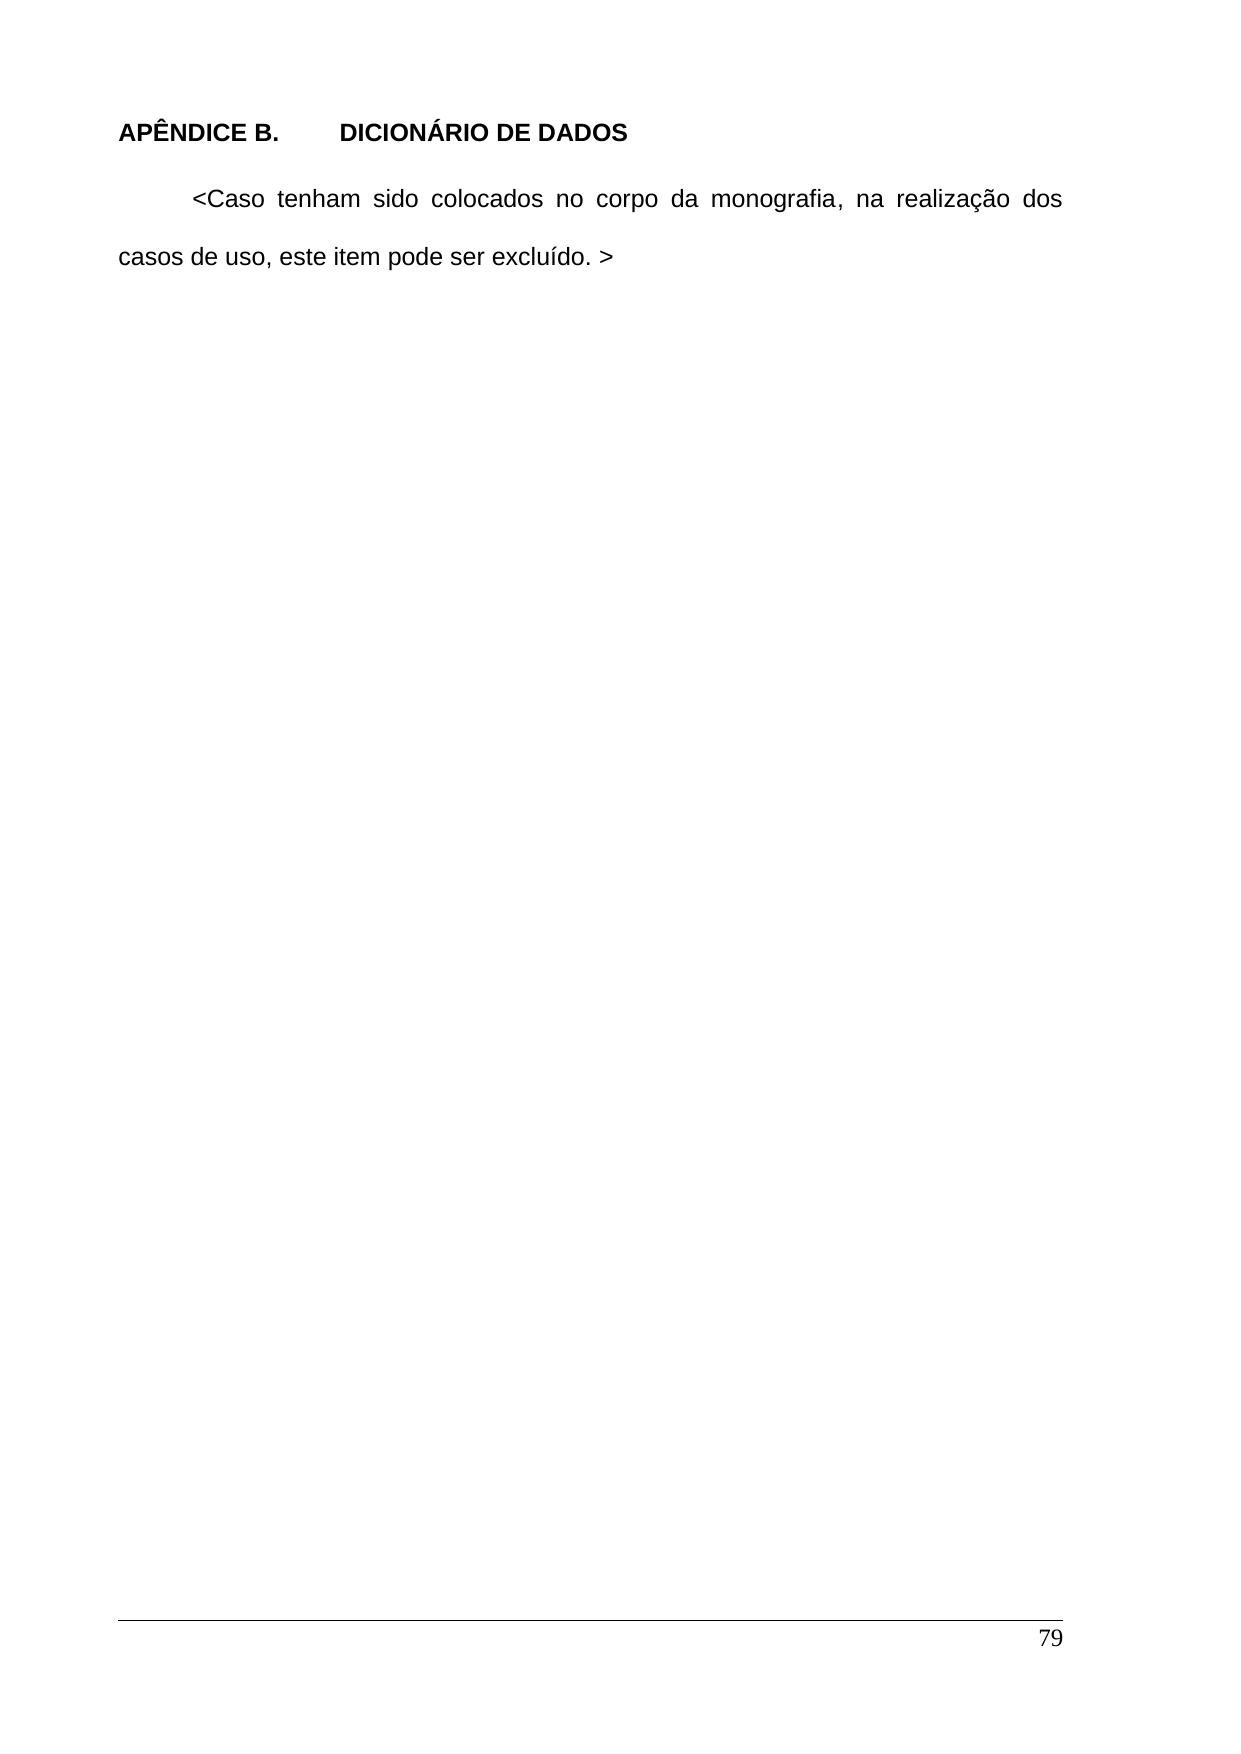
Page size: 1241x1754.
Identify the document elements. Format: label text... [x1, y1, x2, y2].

text <Caso tenham sido colocados no corpo da monografia, na realização dos casos de uso, este item pode ser excluído. > [118, 184, 1063, 271]
text Dicionário de Dados [118, 118, 1063, 147]
